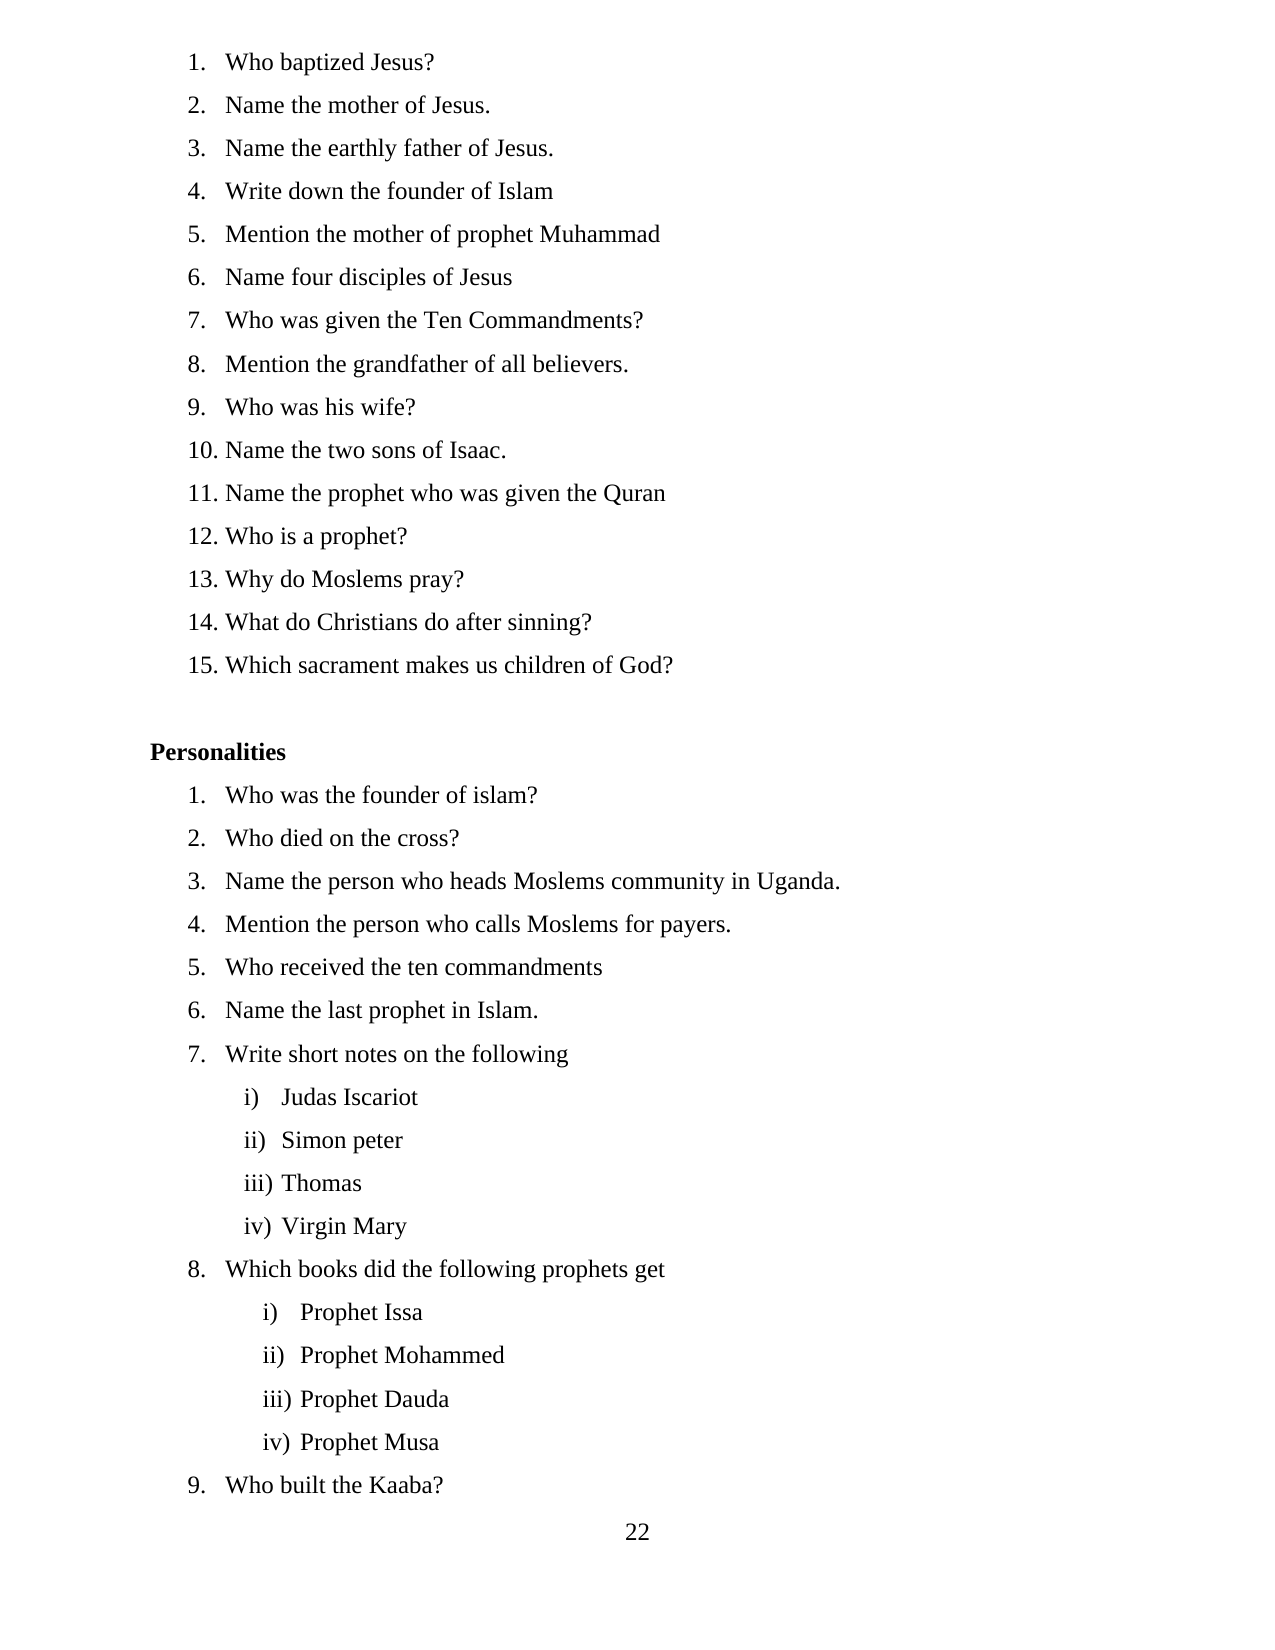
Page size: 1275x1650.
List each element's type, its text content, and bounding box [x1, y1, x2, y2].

list Who built the Kaaba? [187, 1470, 1125, 1499]
list Write down the founder of Islam [187, 176, 1125, 205]
list Mention the grandfather of all believers. [187, 349, 1125, 377]
list Which sacrament makes us children of God? [187, 651, 1125, 679]
list Name the mother of Jesus. [187, 90, 1125, 119]
list Prophet Issa [262, 1297, 1125, 1326]
list Judas Iscariot [244, 1082, 1125, 1111]
list Prophet Mohammed [262, 1341, 1125, 1369]
text Personalities [150, 737, 1125, 766]
list Who was the founder of islam? [187, 780, 1125, 809]
list Who was his wife? [187, 392, 1125, 421]
list Simon peter [244, 1125, 1125, 1154]
list Prophet Dauda [262, 1384, 1125, 1412]
list Virgin Mary [244, 1211, 1125, 1240]
list Who baptized Jesus? [187, 47, 1125, 76]
list Prophet Musa [262, 1427, 1125, 1456]
list Thomas [244, 1168, 1125, 1197]
list Who died on the cross? [187, 823, 1125, 852]
list Name the earthly father of Jesus. [187, 133, 1125, 162]
list Name the person who heads Moslems community in Uganda. [187, 866, 1125, 895]
list Mention the mother of prophet Muhammad [187, 219, 1125, 248]
list What do Christians do after sinning? [187, 607, 1125, 636]
list Why do Moslems pray? [187, 564, 1125, 593]
list Write short notes on the following [187, 1039, 1125, 1067]
list Which books did the following prophets get [187, 1254, 1125, 1283]
list Mention the person who calls Moslems for payers. [187, 909, 1125, 938]
list Name the two sons of Isaac. [187, 435, 1125, 464]
list Who is a prophet? [187, 521, 1125, 550]
list Name the prophet who was given the Quran [187, 478, 1125, 507]
list Who was given the Ten Commandments? [187, 306, 1125, 334]
list Name four disciples of Jesus [187, 262, 1125, 291]
list Name the last prophet in Islam. [187, 996, 1125, 1024]
list Who received the ten commandments [187, 952, 1125, 981]
